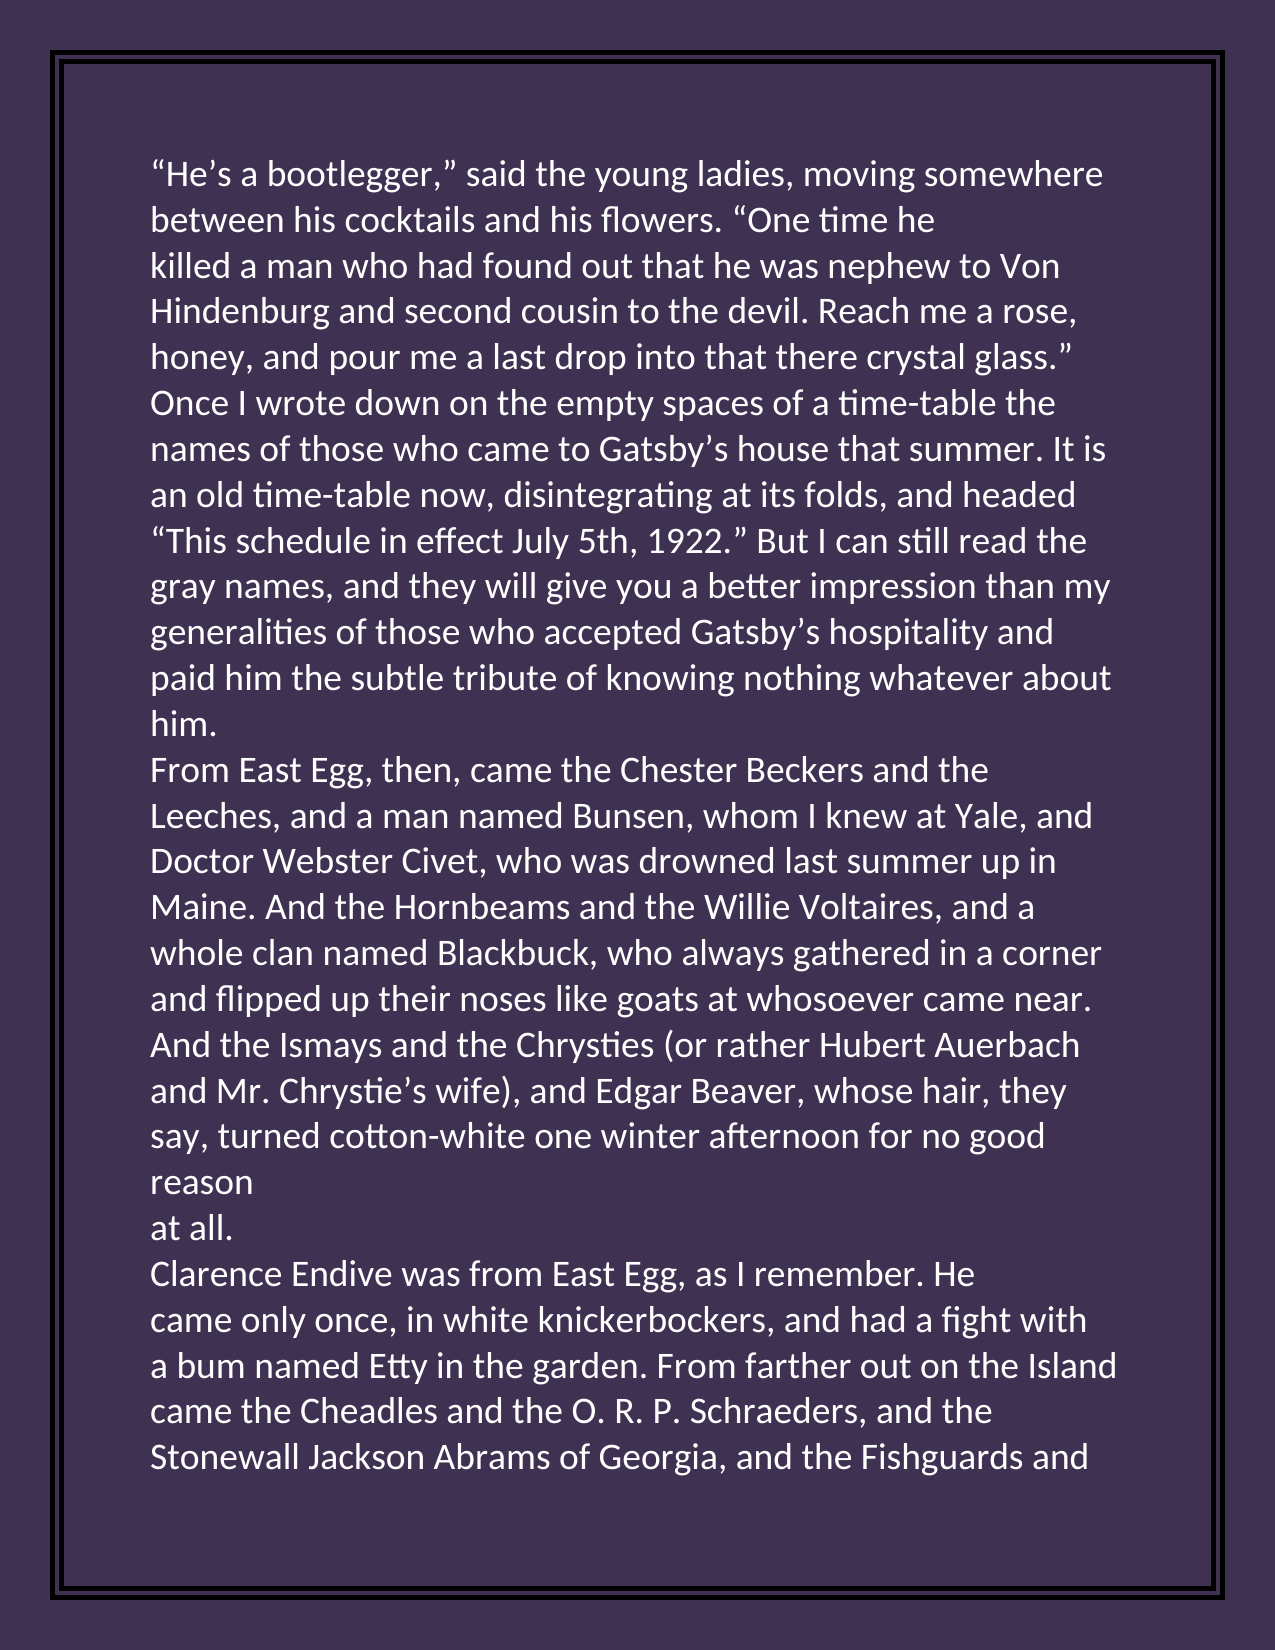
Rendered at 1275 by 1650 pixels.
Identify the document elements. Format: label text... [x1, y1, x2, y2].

text came the Cheadles and the O. R. P. Schraeders, and the [150, 1387, 1125, 1433]
text Stonewall Jackson Abrams of Georgia, and the Fishguards and [150, 1433, 1125, 1479]
text “He’s a bootlegger,” said the young ladies, moving somewhere [150, 150, 1125, 196]
text honey, and pour me a last drop into that there crystal glass.” [150, 333, 1125, 379]
text Hindenburg and second cousin to the devil. Reach me a rose, [150, 287, 1125, 333]
text paid him the subtle tribute of knowing nothing whatever about [150, 654, 1125, 700]
text “This schedule in effect July 5th, 1922.” But I can still read the [150, 517, 1125, 562]
text at all. [150, 1204, 1125, 1250]
text came only once, in white knickerbockers, and had a fight with [150, 1296, 1125, 1342]
text Once I wrote down on the empty spaces of a time-table the [150, 379, 1125, 425]
text gray names, and they will give you a better impression than my [150, 562, 1125, 608]
text killed a man who had found out that he was nephew to Von [150, 242, 1125, 287]
text him. [150, 700, 1125, 746]
text generalities of those who accepted Gatsby’s hospitality and [150, 608, 1125, 654]
text Leeches, and a man named Bunsen, whom I knew at Yale, and [150, 792, 1125, 837]
text Maine. And the Hornbeams and the Willie Voltaires, and a [150, 883, 1125, 929]
text Doctor Webster Civet, who was drowned last summer up in [150, 837, 1125, 883]
text And the Ismays and the Chrysties (or rather Hubert Auerbach [150, 1021, 1125, 1067]
text between his cocktails and his flowers. “One time he [150, 196, 1125, 242]
text and flipped up their noses like goats at whosoever came near. [150, 975, 1125, 1021]
text and Mr. Chrystie’s wife), and Edgar Beaver, whose hair, they [150, 1067, 1125, 1112]
text whole clan named Blackbuck, who always gathered in a corner [150, 929, 1125, 975]
text an old time-table now, disintegrating at its folds, and headed [150, 471, 1125, 517]
text From East Egg, then, came the Chester Beckers and the [150, 746, 1125, 792]
text Clarence Endive was from East Egg, as I remember. He [150, 1250, 1125, 1296]
text say, turned cotton-white one winter afternoon for no good reason [150, 1112, 1125, 1204]
text names of those who came to Gatsby’s house that summer. It is [150, 425, 1125, 471]
text a bum named Etty in the garden. From farther out on the Island [150, 1342, 1125, 1387]
